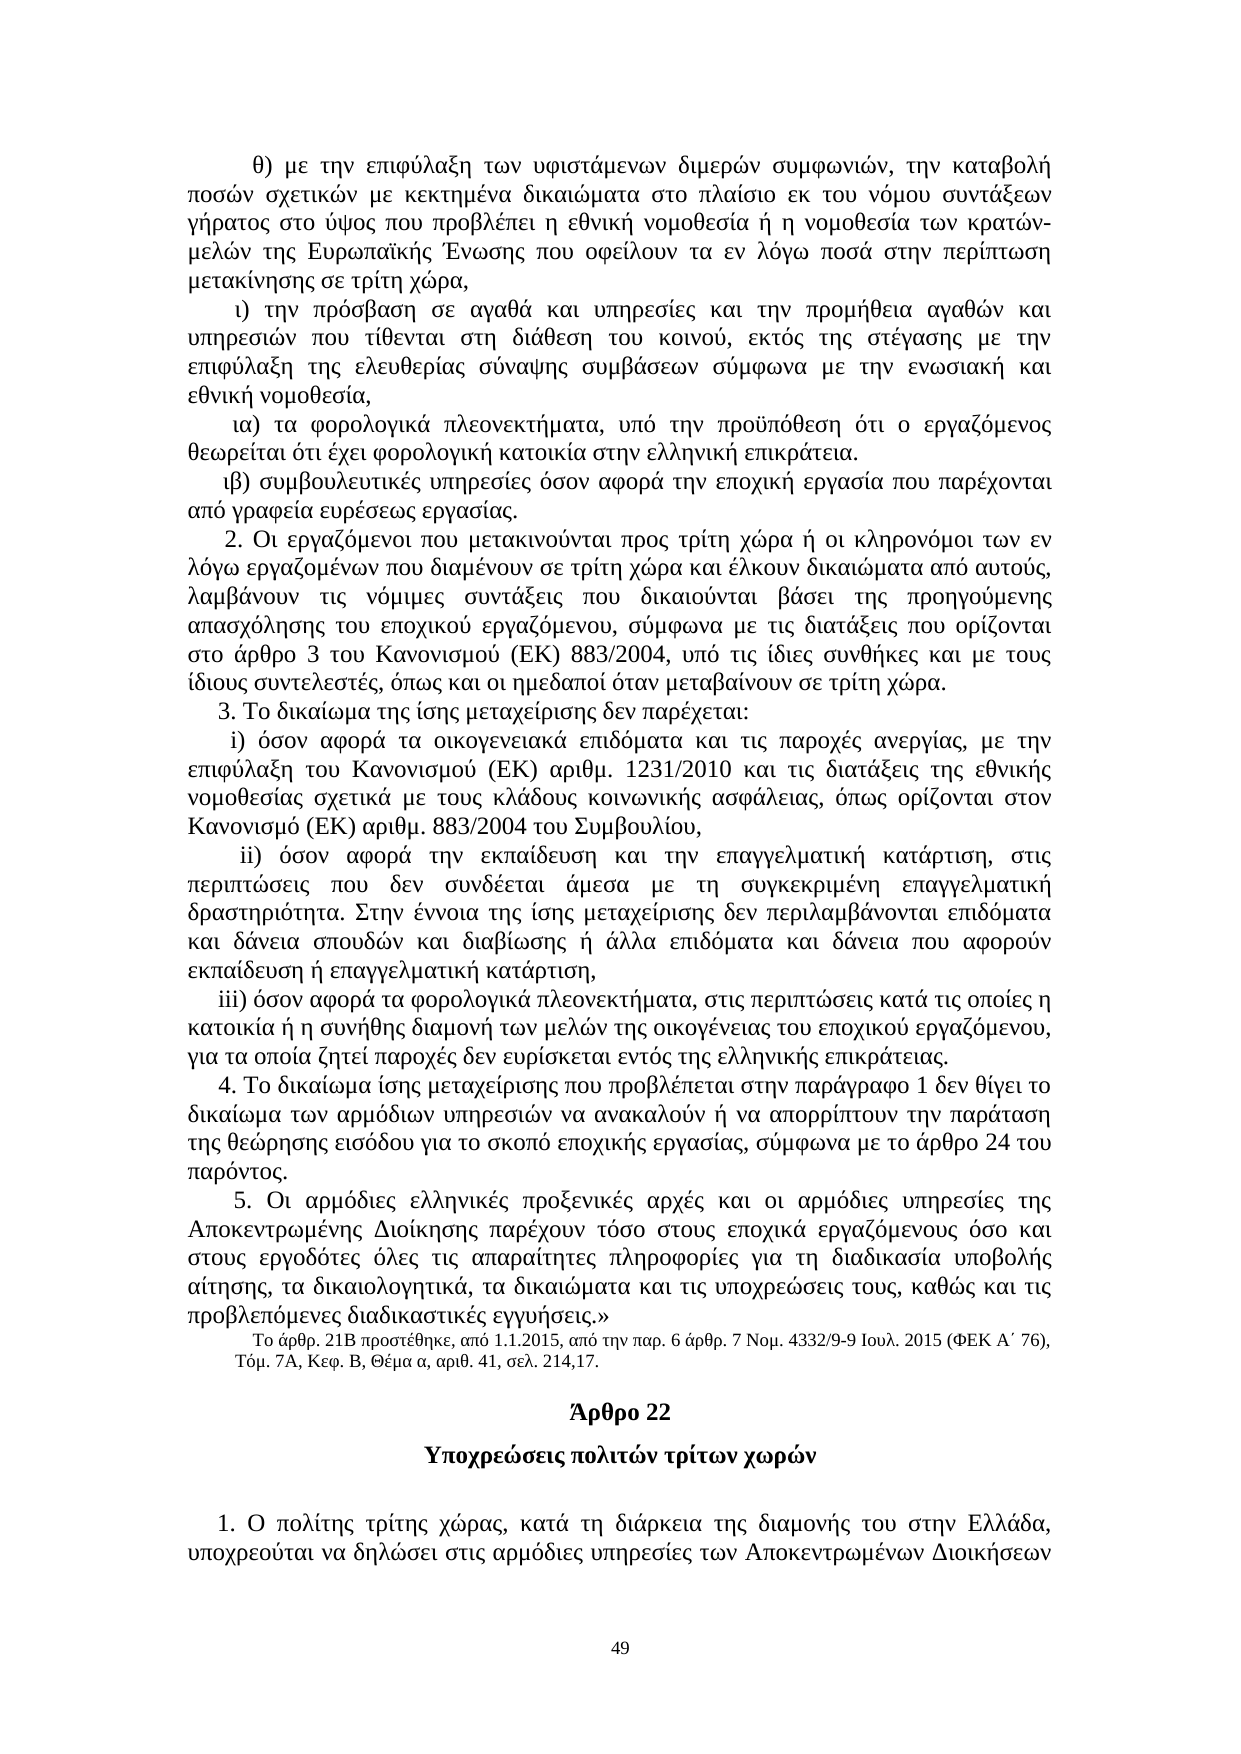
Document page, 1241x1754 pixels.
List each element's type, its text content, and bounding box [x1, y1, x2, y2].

text ια) τα φορολογικά πλεονεκτήματα, υπό την προϋπόθεση ότι ο εργαζόμενος θεωρείται ότι έχει φορολογική κατοικία στην ελληνική επικράτεια. [187, 409, 1053, 466]
text 2. Οι εργαζόμενοι που μετακινούνται προς τρίτη χώρα ή οι κληρονόμοι των εν λόγω εργαζομένων που διαμένουν σε τρίτη χώρα και έλκουν δικαιώματα από αυτούς, λαμβάνουν τις νόμιμες συντάξεις που δικαιούνται βάσει της προηγούμενης απασχόλησης του εποχικού εργαζόμενου, σύμφωνα με τις διατάξεις που ορίζονται στο άρθρο 3 του Κανονισμού (ΕΚ) 883/2004, υπό τις ίδιες συνθήκες και με τους ίδιους συντελεστές, όπως και οι ημεδαποί όταν μεταβαίνουν σε τρίτη χώρα. [187, 524, 1053, 696]
text i) όσον αφορά τα οικογενειακά επιδόματα και τις παροχές ανεργίας, με την επιφύλαξη του Κανονισμού (ΕΚ) αριθμ. 1231/2010 και τις διατάξεις της εθνικής νομοθεσίας σχετικά με τους κλάδους κοινωνικής ασφάλειας, όπως ορίζονται στον Κανονισμό (ΕΚ) αριθμ. 883/2004 του Συμβουλίου, [187, 725, 1053, 840]
text 3. Το δικαίωμα της ίσης μεταχείρισης δεν παρέχεται: [187, 696, 1053, 725]
text Το άρθρ. 21Β προστέθηκε, από 1.1.2015, από την παρ. 6 άρθρ. 7 Νομ. 4332/9-9 Ιουλ. 2015 (ΦΕΚ Α΄ 76), Τόμ. 7Α, Κεφ. Β, Θέμα α, αριθ. 41, σελ. 214,17. [235, 1329, 1053, 1372]
text 4. Το δικαίωμα ίσης μεταχείρισης που προβλέπεται στην παράγραφο 1 δεν θίγει το δικαίωμα των αρμόδιων υπηρεσιών να ανακαλούν ή να απορρίπτουν την παράταση της θεώρησης εισόδου για το σκοπό εποχικής εργασίας, σύμφωνα με το άρθρο 24 του παρόντος. [187, 1070, 1053, 1185]
text iii) όσον αφορά τα φορολογικά πλεονεκτήματα, στις περιπτώσεις κατά τις οποίες η κατοικία ή η συνήθης διαμονή των μελών της οικογένειας του εποχικού εργαζόμενου, για τα οποία ζητεί παροχές δεν ευρίσκεται εντός της ελληνικής επικράτειας. [187, 984, 1053, 1070]
text ιβ) συμβουλευτικές υπηρεσίες όσον αφορά την εποχική εργασία που παρέχονται από γραφεία ευρέσεως εργασίας. [187, 466, 1053, 524]
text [187, 1508, 1053, 1566]
text θ) με την επιφύλαξη των υφιστάμενων διμερών συμφωνιών, την καταβολή ποσών σχετικών με κεκτημένα δικαιώματα στο πλαίσιο εκ του νόμου συντάξεων γήρατος στο ύψος που προβλέπει η εθνική νομοθεσία ή η νομοθεσία των κρατών-μελών της Ευρωπαϊκής Ένωσης που οφείλουν τα εν λόγω ποσά στην περίπτωση μετακίνησης σε τρίτη χώρα, [187, 150, 1053, 294]
text ι) την πρόσβαση σε αγαθά και υπηρεσίες και την προμήθεια αγαθών και υπηρεσιών που τίθενται στη διάθεση του κοινού, εκτός της στέγασης με την επιφύλαξη της ελευθερίας σύναψης συμβάσεων σύμφωνα με την ενωσιακή και εθνική νομοθεσία, [187, 294, 1053, 409]
subtitle Άρθρο 22 Υποχρεώσεις πολιτών τρίτων χωρών [187, 1397, 1053, 1469]
text ii) όσον αφορά την εκπαίδευση και την επαγγελματική κατάρτιση, στις περιπτώσεις που δεν συνδέεται άμεσα με τη συγκεκριμένη επαγγελματική δραστηριότητα. Στην έννοια της ίσης μεταχείρισης δεν περιλαμβάνονται επιδόματα και δάνεια σπουδών και διαβίωσης ή άλλα επιδόματα και δάνεια που αφορούν εκπαίδευση ή επαγγελματική κατάρτιση, [187, 840, 1053, 984]
text 5. Οι αρμόδιες ελληνικές προξενικές αρχές και οι αρμόδιες υπηρεσίες της Αποκεντρωμένης Διοίκησης παρέχουν τόσο στους εποχικά εργαζόμενους όσο και στους εργοδότες όλες τις απαραίτητες πληροφορίες για τη διαδικασία υποβολής αίτησης, τα δικαιολογητικά, τα δικαιώματα και τις υποχρεώσεις τους, καθώς και τις προβλεπόμενες διαδικαστικές εγγυήσεις.» [187, 1185, 1053, 1329]
